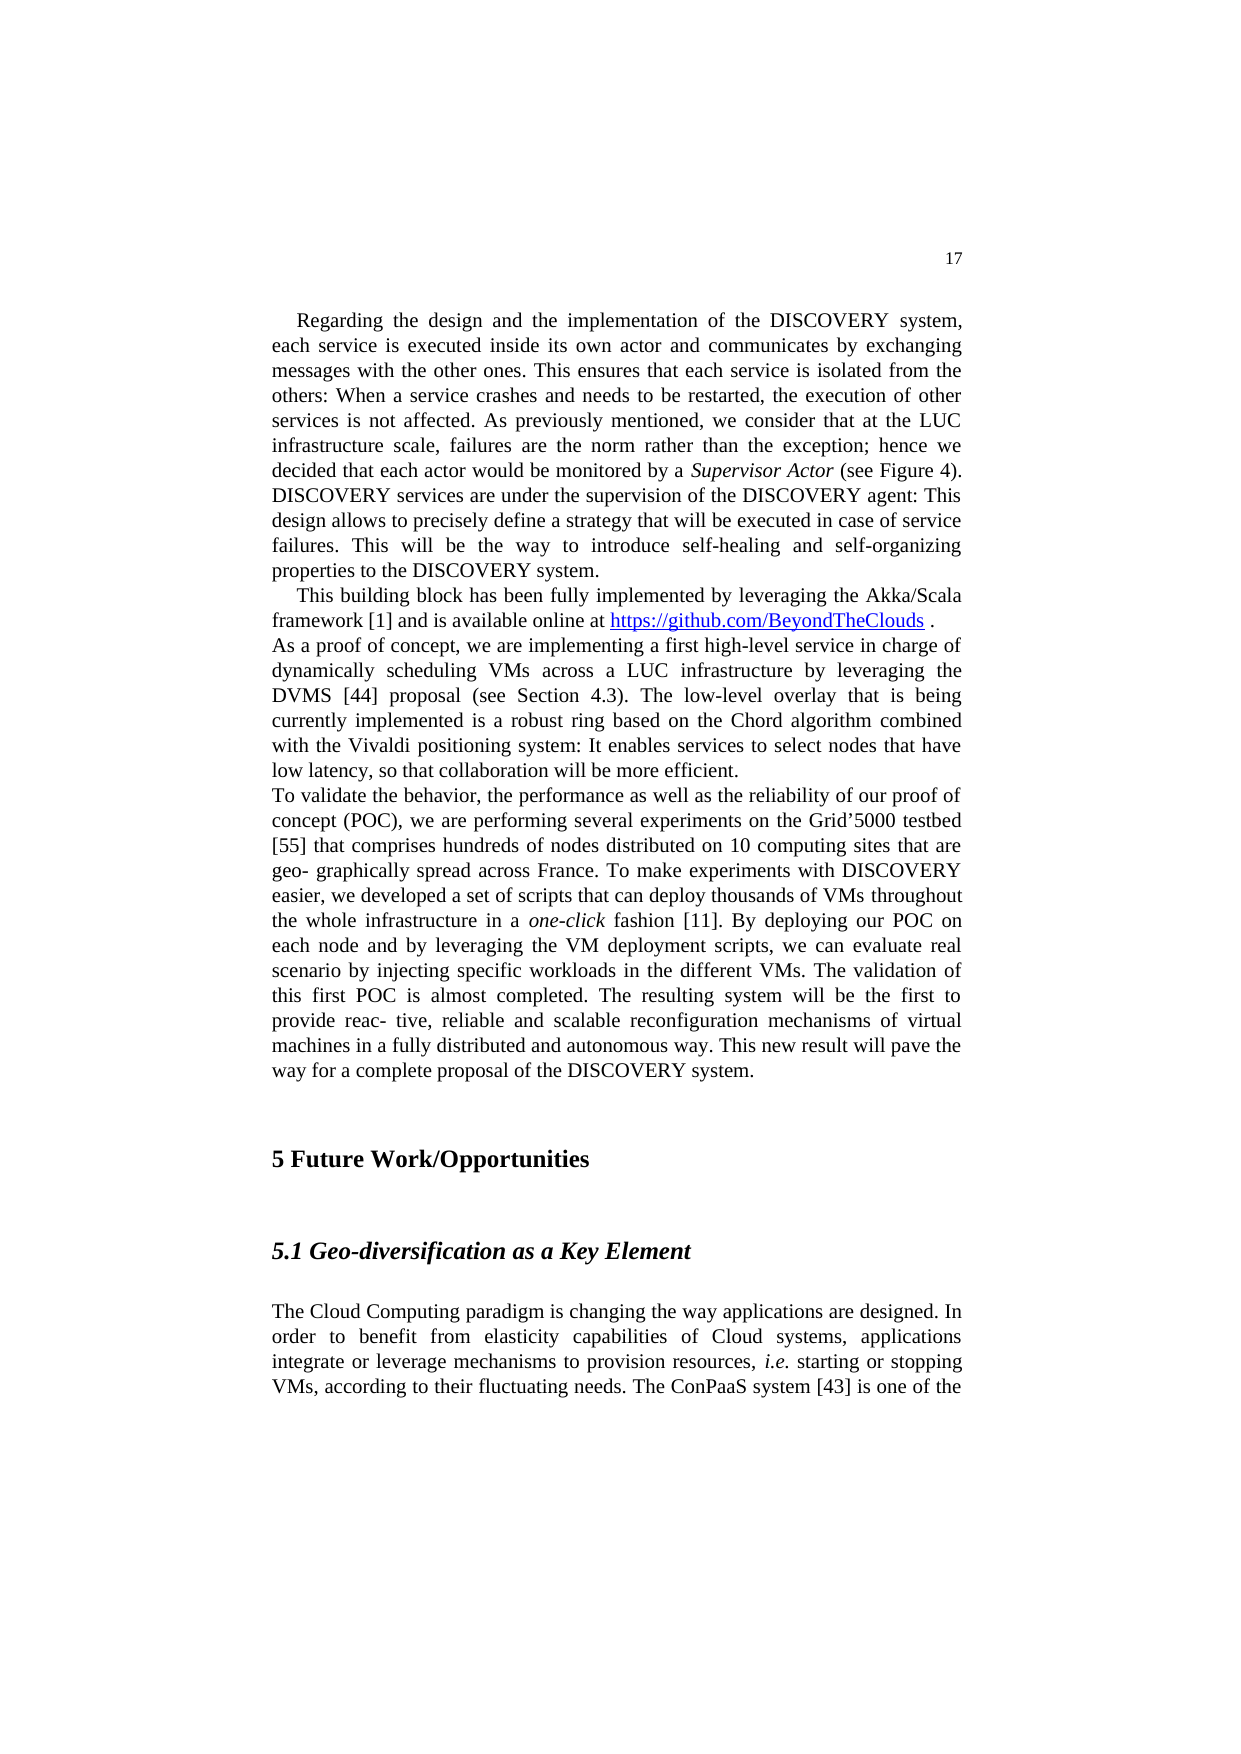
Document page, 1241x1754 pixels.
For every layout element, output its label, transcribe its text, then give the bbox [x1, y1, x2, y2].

text To validate the behavior, the performance as well as the reliability of our proof of concept (POC), we are performing several experiments on the Grid’5000 testbed [55] that comprises hundreds of nodes distributed on 10 computing sites that are geo- graphically spread across France. To make experiments with DISCOVERY easier, we developed a set of scripts that can deploy thousands of VMs throughout the whole infrastructure in a one-click fashion [11]. By deploying our POC on each node and by leveraging the VM deployment scripts, we can evaluate real scenario by injecting specific workloads in the different VMs. The validation of this first POC is almost completed. The resulting system will be the first to provide reac- tive, reliable and scalable reconfiguration mechanisms of virtual machines in a fully distributed and autonomous way. This new result will pave the way for a complete proposal of the DISCOVERY system. [272, 782, 963, 1082]
text As a proof of concept, we are implementing a first high-level service in charge of dynamically scheduling VMs across a LUC infrastructure by leveraging the DVMS [44] proposal (see Section 4.3). The low-level overlay that is being currently implemented is a robust ring based on the Chord algorithm combined with the Vivaldi positioning system: It enables services to select nodes that have low latency, so that collaboration will be more efficient. [272, 632, 963, 782]
subtitle 5 Future Work/Opportunities [272, 1144, 963, 1173]
subtitle 5.1 Geo-diversification as a Key Element [272, 1236, 963, 1264]
text Regarding the design and the implementation of the DISCOVERY system, each service is executed inside its own actor and communicates by exchanging messages with the other ones. This ensures that each service is isolated from the others: When a service crashes and needs to be restarted, the execution of other services is not affected. As previously mentioned, we consider that at the LUC infrastructure scale, failures are the norm rather than the exception; hence we decided that each actor would be monitored by a Supervisor Actor (see Figure 4). DISCOVERY services are under the supervision of the DISCOVERY agent: This design allows to precisely define a strategy that will be executed in case of service failures. This will be the way to introduce self-healing and self-organizing properties to the DISCOVERY system. [272, 307, 963, 582]
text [272, 1298, 963, 1398]
text This building block has been fully implemented by leveraging the Akka/Scala framework [1] and is available online at https://github.com/BeyondTheClouds . [272, 582, 963, 632]
